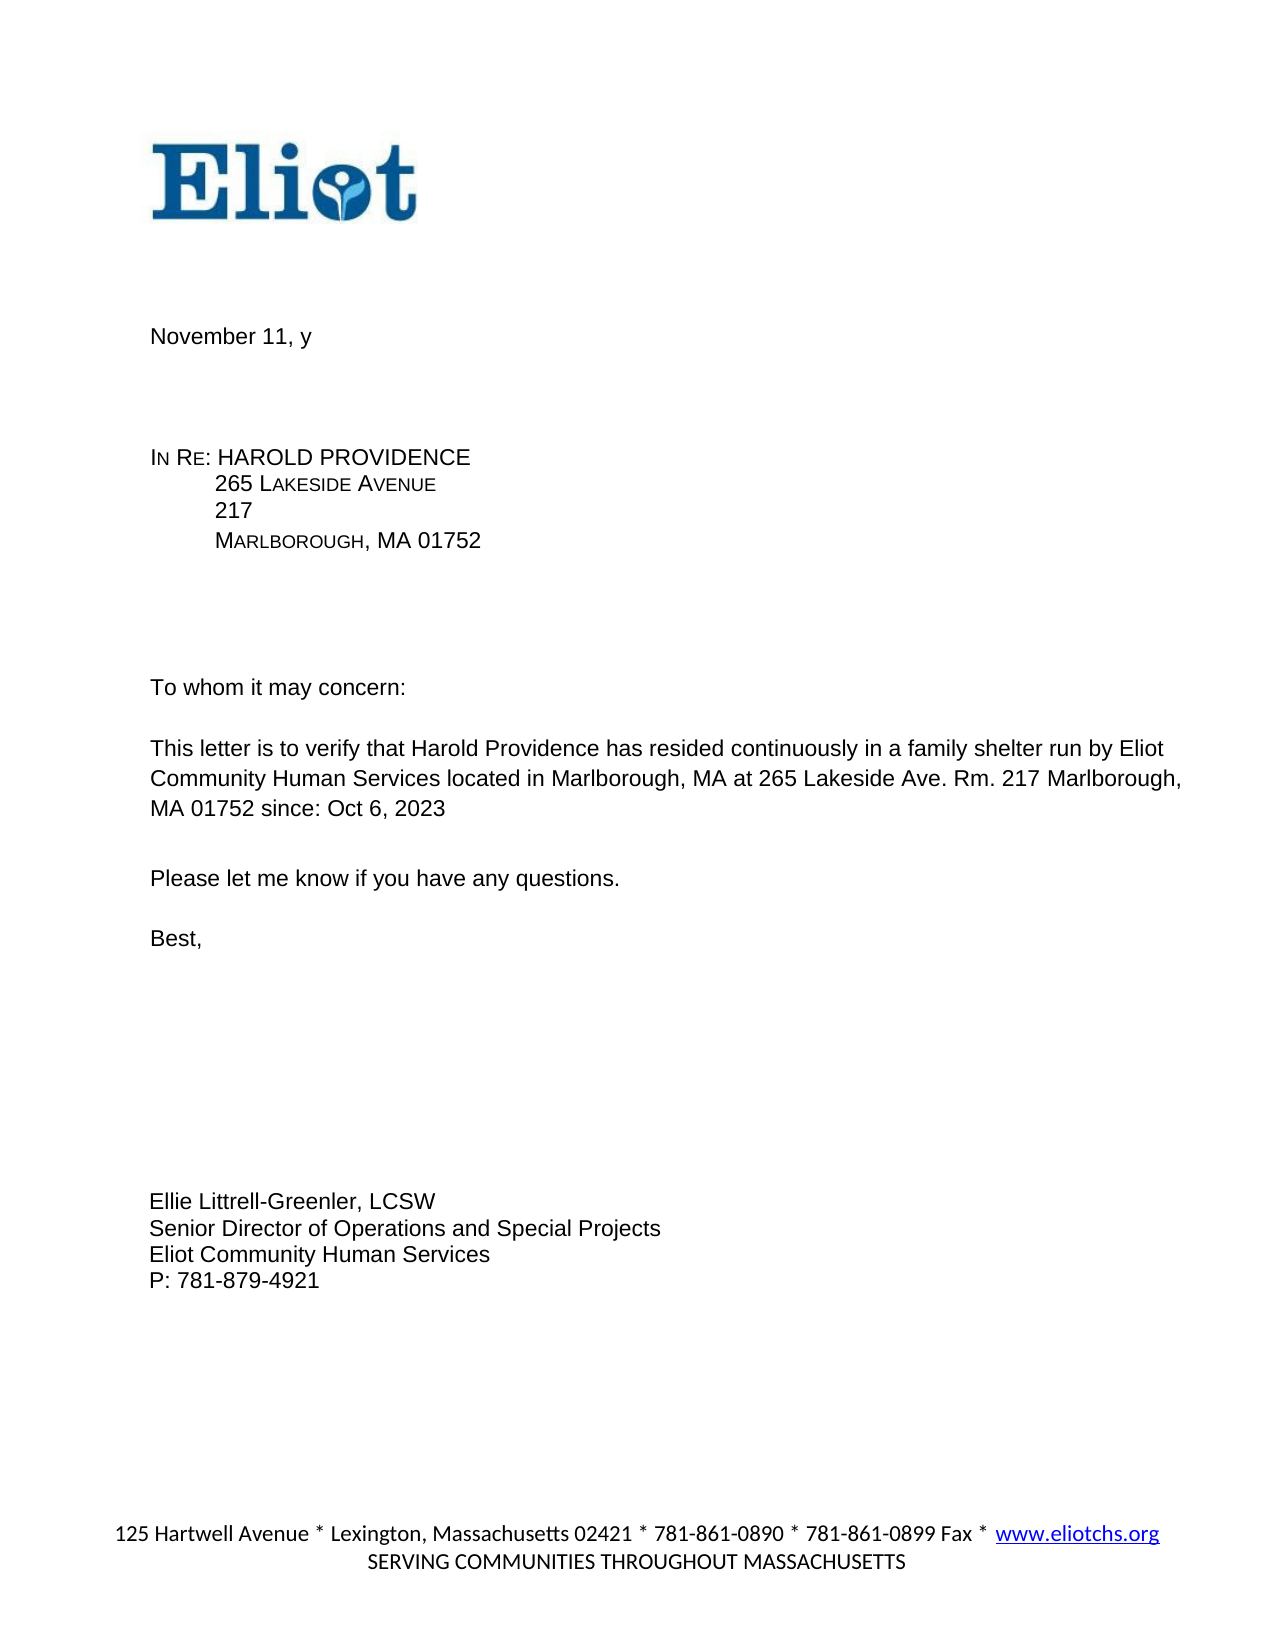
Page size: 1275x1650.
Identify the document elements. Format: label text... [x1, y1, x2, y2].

text This letter is to verify that Harold Providence has resided continuously in a family shelter run by Eliot Community Human Services located in Marlborough, MA at 265 Lakeside Ave. Rm. 217 Marlborough, MA 01752 since: Oct 6, 2023 [150, 735, 1210, 822]
text In Re: HAROLD PROVIDENCE [150, 444, 730, 470]
text 217 [150, 497, 1210, 523]
picture [139, 131, 418, 224]
text Marlborough, MA 01752 [150, 527, 658, 553]
text P: 781-879-4921 [149, 1267, 1210, 1294]
text To whom it may concern: [150, 674, 659, 701]
text Ellie Littrell-Greenler, LCSW [149, 1188, 1210, 1215]
text Senior Director of Operations and Special Projects [149, 1215, 1210, 1241]
text Best, [150, 925, 1210, 951]
text Eliot Community Human Services [149, 1241, 1210, 1267]
text July 15, 2024 [150, 323, 659, 349]
text 265 Lakeside Avenue [150, 470, 658, 497]
text Please let me know if you have any questions. [150, 864, 948, 891]
